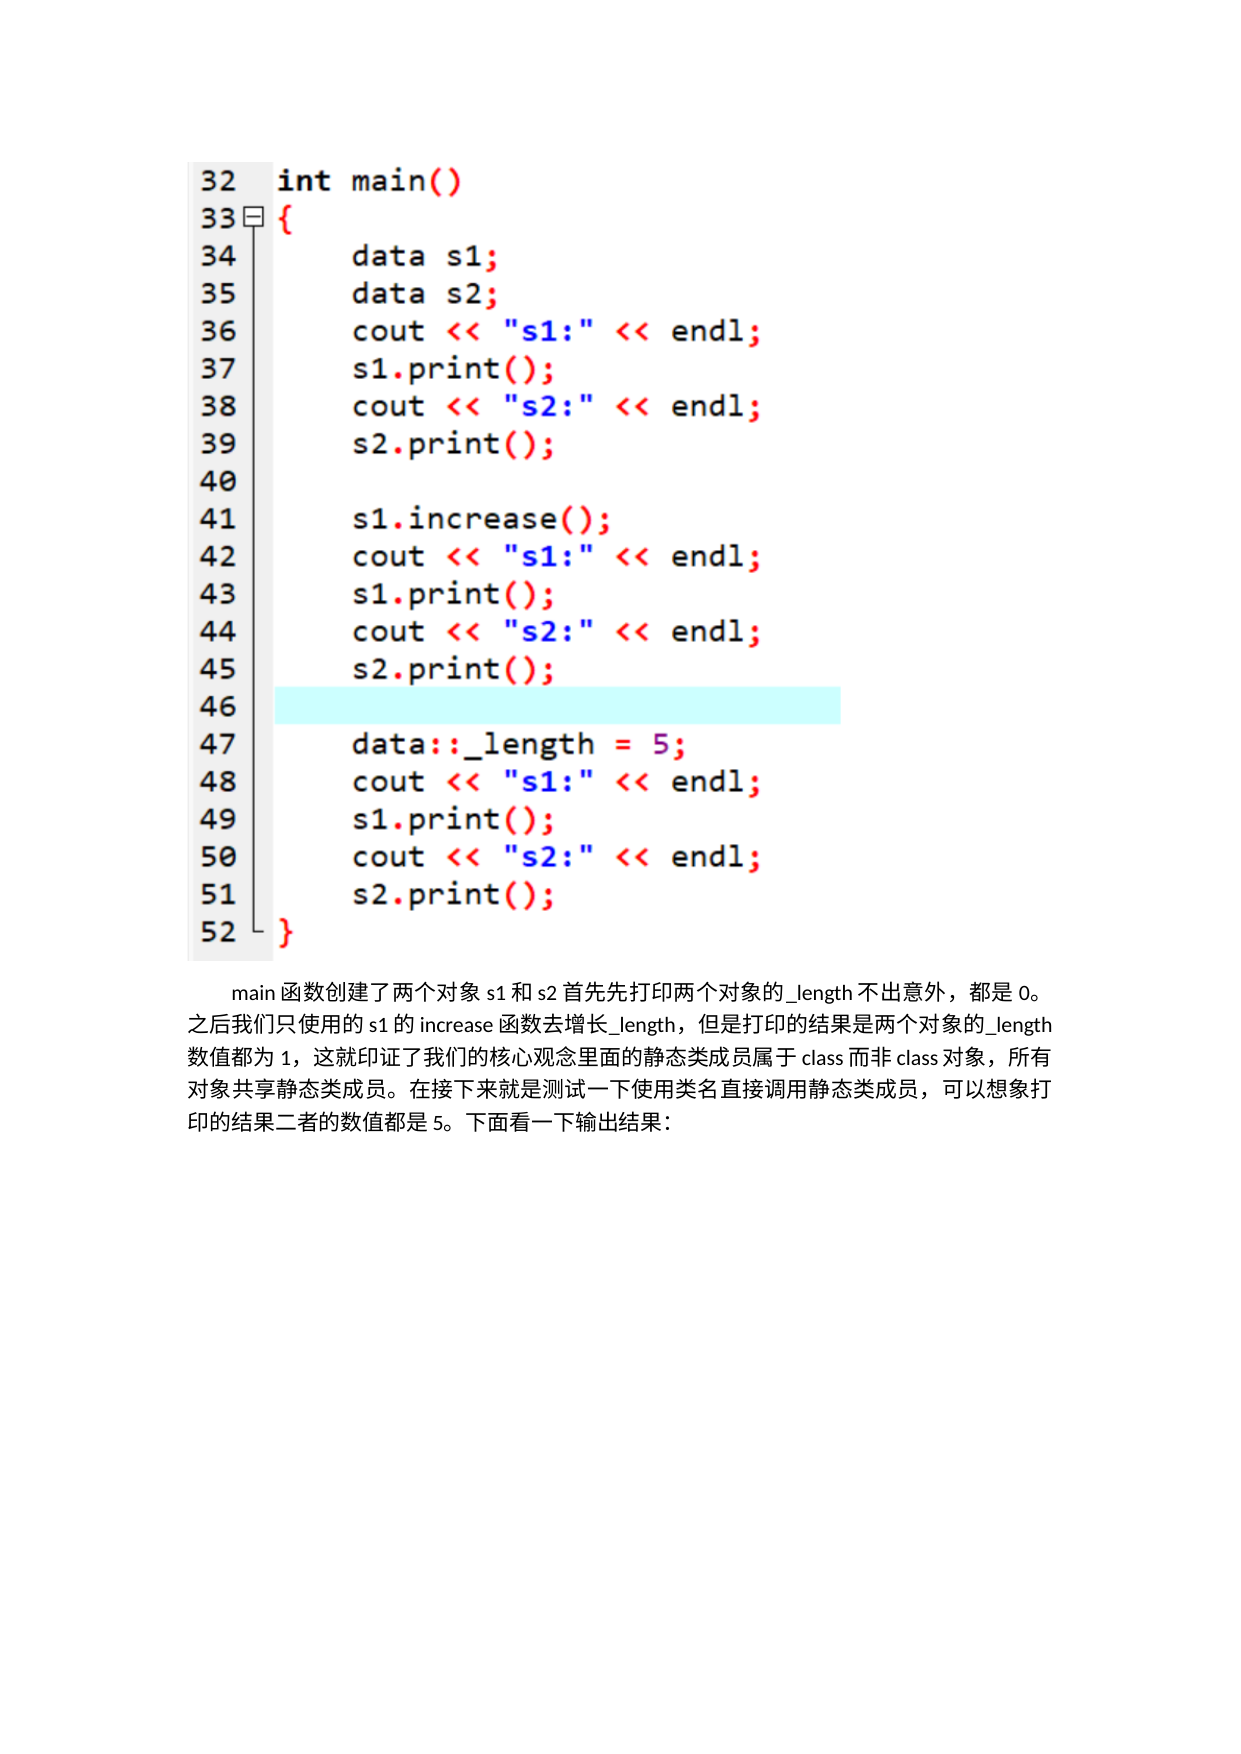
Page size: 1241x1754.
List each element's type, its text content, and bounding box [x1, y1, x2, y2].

picture [187, 162, 841, 961]
text main函数创建了两个对象s1和s2首先先打印两个对象的_length不出意外，都是0。之后我们只使用的s1的increase函数去增长_length，但是打印的结果是两个对象的_length数值都为1，这就印证了我们的核心观念里面的静态类成员属于class而非class对象，所有对象共享静态类成员。在接下来就是测试一下使用类名直接调用静态类成员，可以想象打印的结果二者的数值都是5。下面看一下输出结果： [187, 974, 1053, 1137]
